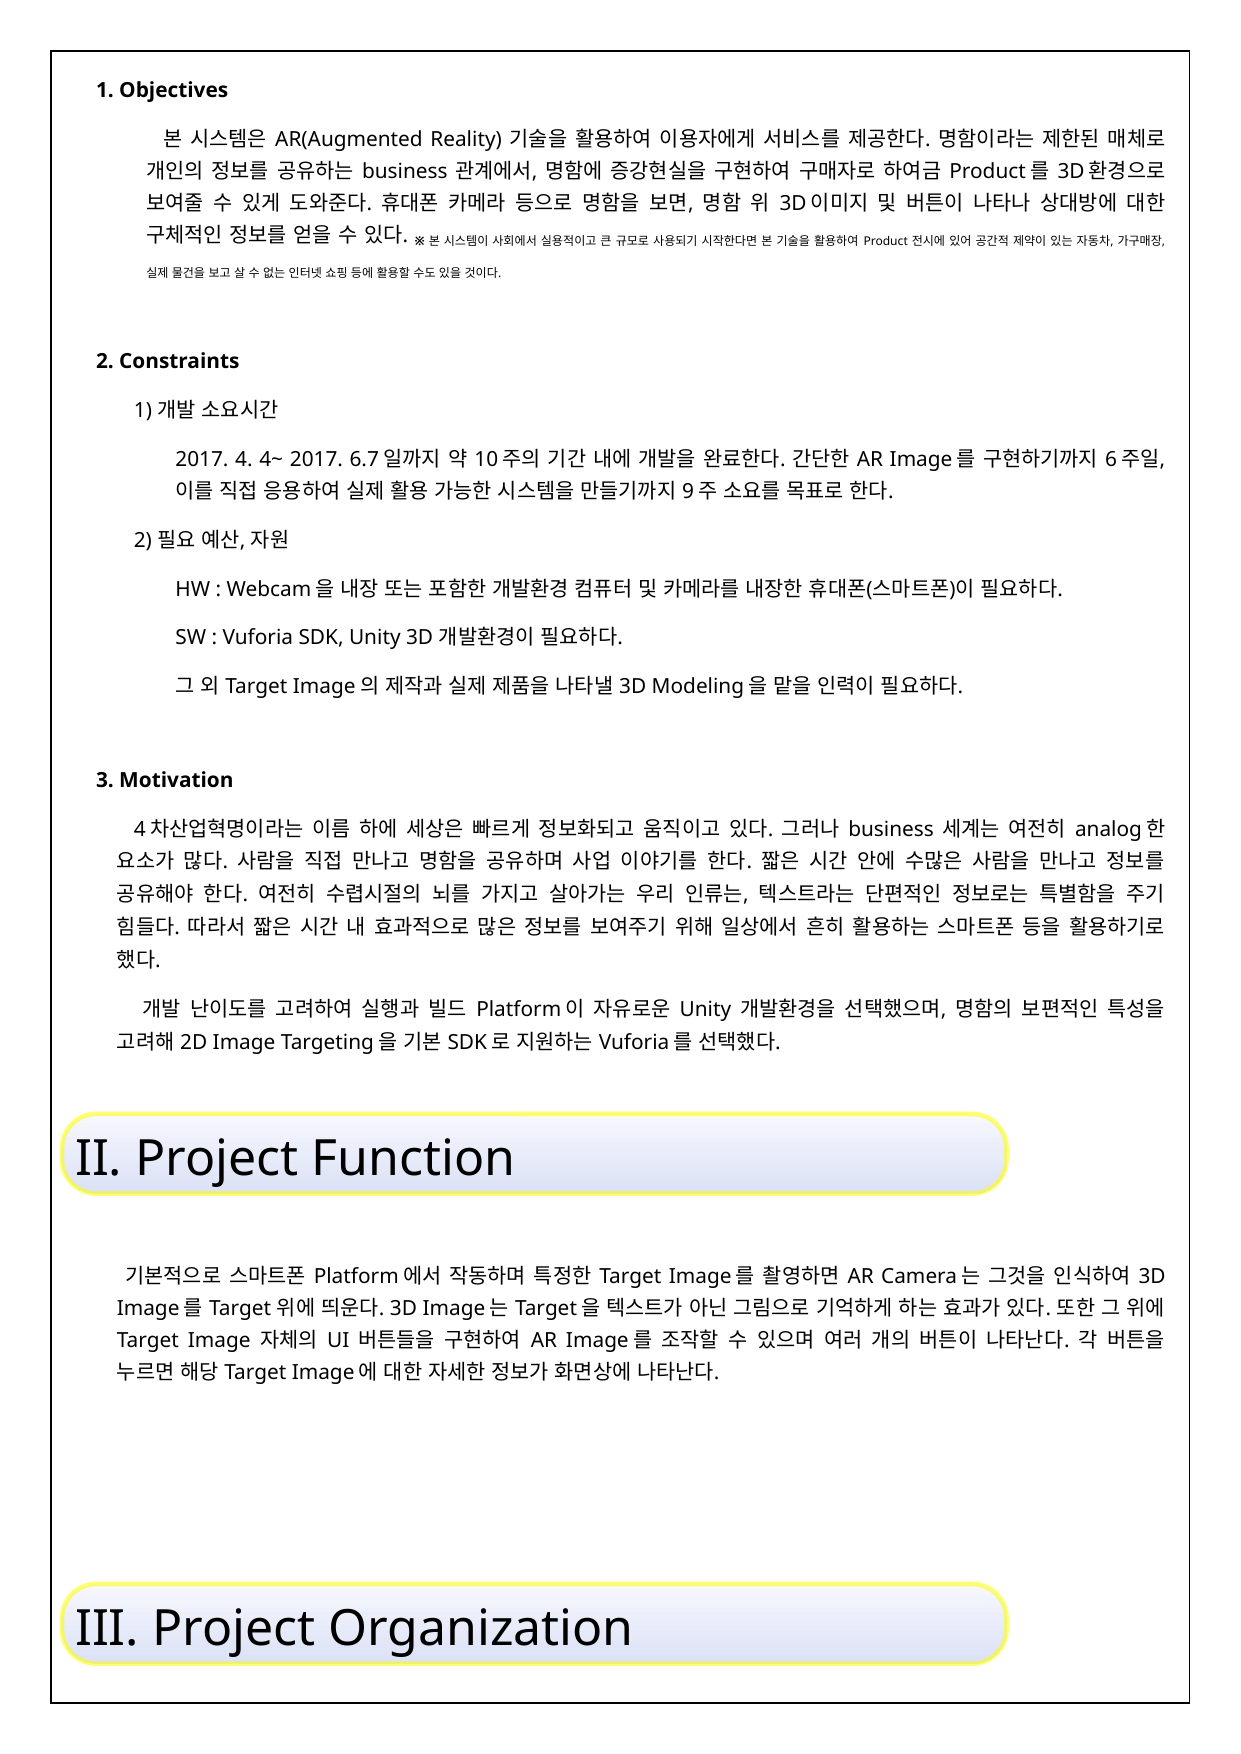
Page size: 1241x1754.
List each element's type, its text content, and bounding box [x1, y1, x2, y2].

text III. Project Organization [75, 1592, 1165, 1660]
list 본 시스템은 AR(Augmented Reality) 기술을 활용하여 이용자에게 서비스를 제공한다. 명함이라는 제한된 매체로 개인의 정보를 공유하는 business 관계에서, 명함에 증강현실을 구현하여 구매자로 하여금 Product를 3D환경으로 보여줄 수 있게 도와준다. 휴대폰 카메라 등으로 명함을 보면, 명함 위 3D이미지 및 버튼이 나타나 상대방에 대한 구체적인 정보를 얻을 수 있다. ※ 본 시스템이 사회에서 실용적이고 큰 규모로 사용되기 시작한다면 본 기술을 활용하여 Product 전시에 있어 공간적 제약이 있는 자동차, 가구매장, 실제 물건을 보고 살 수 없는 인터넷 쇼핑 등에 활용할 수도 있을 것이다. [146, 122, 1165, 281]
text 3. Motivation [96, 765, 1165, 793]
list 그 외 Target Image의 제작과 실제 제품을 나타낼 3D Modeling을 맡을 인력이 필요하다. [175, 669, 1165, 699]
text 개발 난이도를 고려하여 실행과 빌드 Platform이 자유로운 Unity 개발환경을 선택했으며, 명함의 보편적인 특성을 고려해 2D Image Targeting을 기본 SDK로 지원하는 Vuforia를 선택했다. [117, 992, 1165, 1055]
text 4차산업혁명이라는 이름 하에 세상은 빠르게 정보화되고 움직이고 있다. 그러나 business 세계는 여전히 analog한 요소가 많다. 사람을 직접 만나고 명함을 공유하며 사업 이야기를 한다. 짧은 시간 안에 수많은 사람을 만나고 정보를 공유해야 한다. 여전히 수렵시절의 뇌를 가지고 살아가는 우리 인류는, 텍스트라는 단편적인 정보로는 특별함을 주기 힘들다. 따라서 짧은 시간 내 효과적으로 많은 정보를 보여주기 위해 일상에서 흔히 활용하는 스마트폰 등을 활용하기로 했다. [117, 812, 1165, 973]
list HW : Webcam을 내장 또는 포함한 개발환경 컴퓨터 및 카메라를 내장한 휴대폰(스마트폰)이 필요하다. [175, 572, 1165, 602]
text 2. Constraints [96, 346, 1165, 374]
list SW : Vuforia SDK, Unity 3D 개발환경이 필요하다. [175, 621, 1165, 651]
list 1) 개발 소요시간 [112, 393, 1165, 424]
list 2) 필요 예산, 자원 [133, 523, 1165, 553]
list 기본적으로 스마트폰 Platform에서 작동하며 특정한 Target Image를 촬영하면 AR Camera는 그것을 인식하여 3D Image를 Target 위에 띄운다. 3D Image는 Target을 텍스트가 아닌 그림으로 기억하게 하는 효과가 있다. 또한 그 위에 Target Image 자체의 UI 버튼들을 구현하여 AR Image를 조작할 수 있으며 여러 개의 버튼이 나타난다. 각 버튼을 누르면 해당 Target Image에 대한 자세한 정보가 화면상에 나타난다. [117, 1259, 1165, 1386]
list 2017. 4. 4~ 2017. 6.7일까지 약 10주의 기간 내에 개발을 완료한다. 간단한 AR Image를 구현하기까지 6주일, 이를 직접 응용하여 실제 활용 가능한 시스템을 만들기까지 9주 소요를 목표로 한다. [175, 442, 1165, 504]
text 1. Objectives [96, 75, 1165, 103]
text II. Project Function [75, 1122, 1165, 1190]
